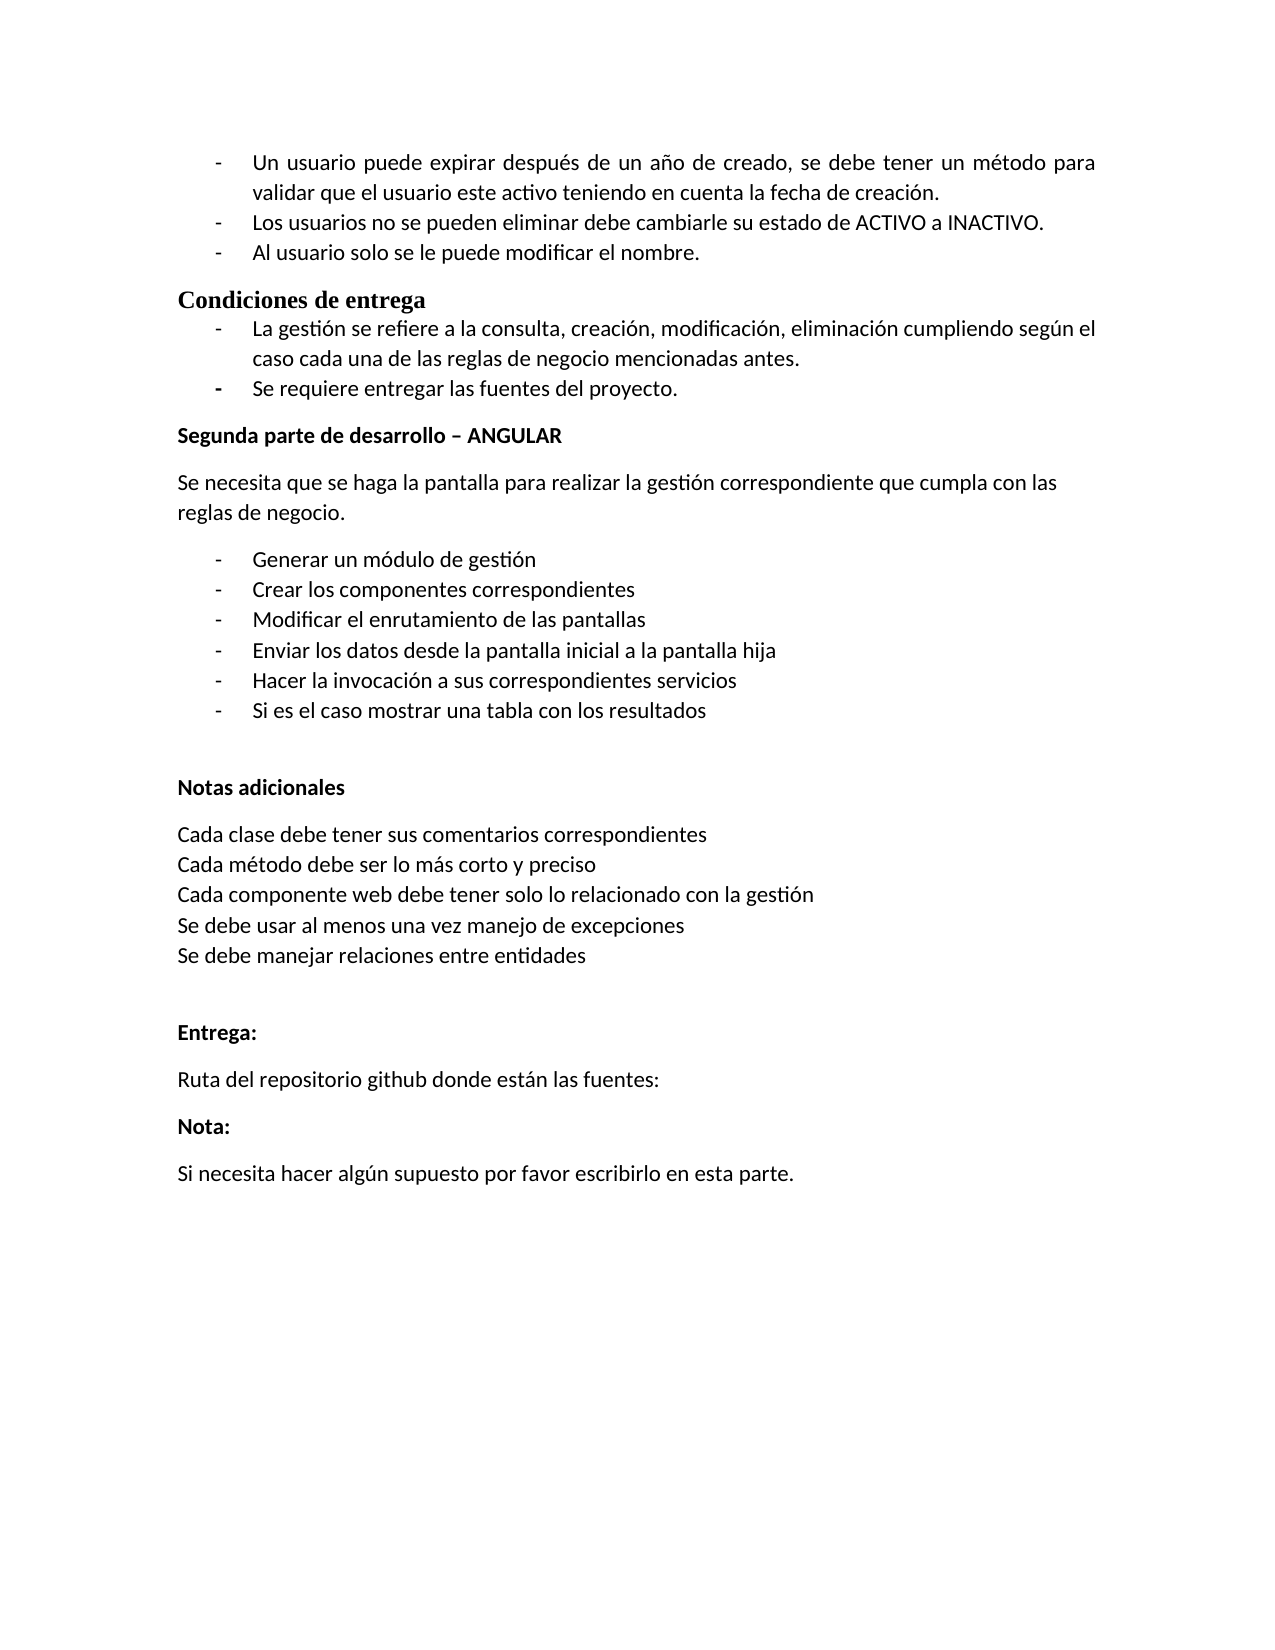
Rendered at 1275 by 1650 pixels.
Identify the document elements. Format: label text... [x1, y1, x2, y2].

text Cada método debe ser lo más corto y preciso [177, 850, 1098, 878]
list Modificar el enrutamiento de las pantallas [215, 606, 1098, 633]
list Crear los componentes correspondientes [215, 575, 1098, 603]
text Nota: [177, 1112, 1098, 1140]
text Ruta del repositorio github donde están las fuentes: [177, 1065, 1098, 1093]
list Hacer la invocación a sus correspondientes servicios [215, 666, 1098, 694]
list Al usuario solo se le puede modificar el nombre. [215, 238, 1098, 266]
list Se requiere entregar las fuentes del proyecto. [215, 374, 1098, 402]
list Los usuarios no se pueden eliminar debe cambiarle su estado de ACTIVO a INACTIVO. [215, 208, 1098, 236]
text Entrega: [177, 1018, 1098, 1046]
text Condiciones de entrega [177, 285, 1098, 314]
text Notas adicionales [177, 773, 1098, 801]
text Segunda parte de desarrollo – ANGULAR [177, 421, 1098, 449]
text Se debe manejar relaciones entre entidades [177, 941, 1098, 969]
list Generar un módulo de gestión [215, 545, 1098, 573]
list Si es el caso mostrar una tabla con los resultados [215, 696, 1098, 724]
text Cada componente web debe tener solo lo relacionado con la gestión [177, 881, 1098, 908]
text Se necesita que se haga la pantalla para realizar la gestión correspondiente que cumpla con las reglas de negocio. [177, 468, 1098, 526]
list Enviar los datos desde la pantalla inicial a la pantalla hija [215, 636, 1098, 664]
text Si necesita hacer algún supuesto por favor escribirlo en esta parte. [177, 1159, 1098, 1187]
text Se debe usar al menos una vez manejo de excepciones [177, 911, 1098, 939]
list Un usuario puede expirar después de un año de creado, se debe tener un método para validar que el usuario este activo teniendo en cuenta la fecha de creación. [215, 148, 1098, 206]
text Cada clase debe tener sus comentarios correspondientes [177, 820, 1098, 848]
list La gestión se refiere a la consulta, creación, modificación, eliminación cumpliendo según el caso cada una de las reglas de negocio mencionadas antes. [215, 314, 1098, 372]
